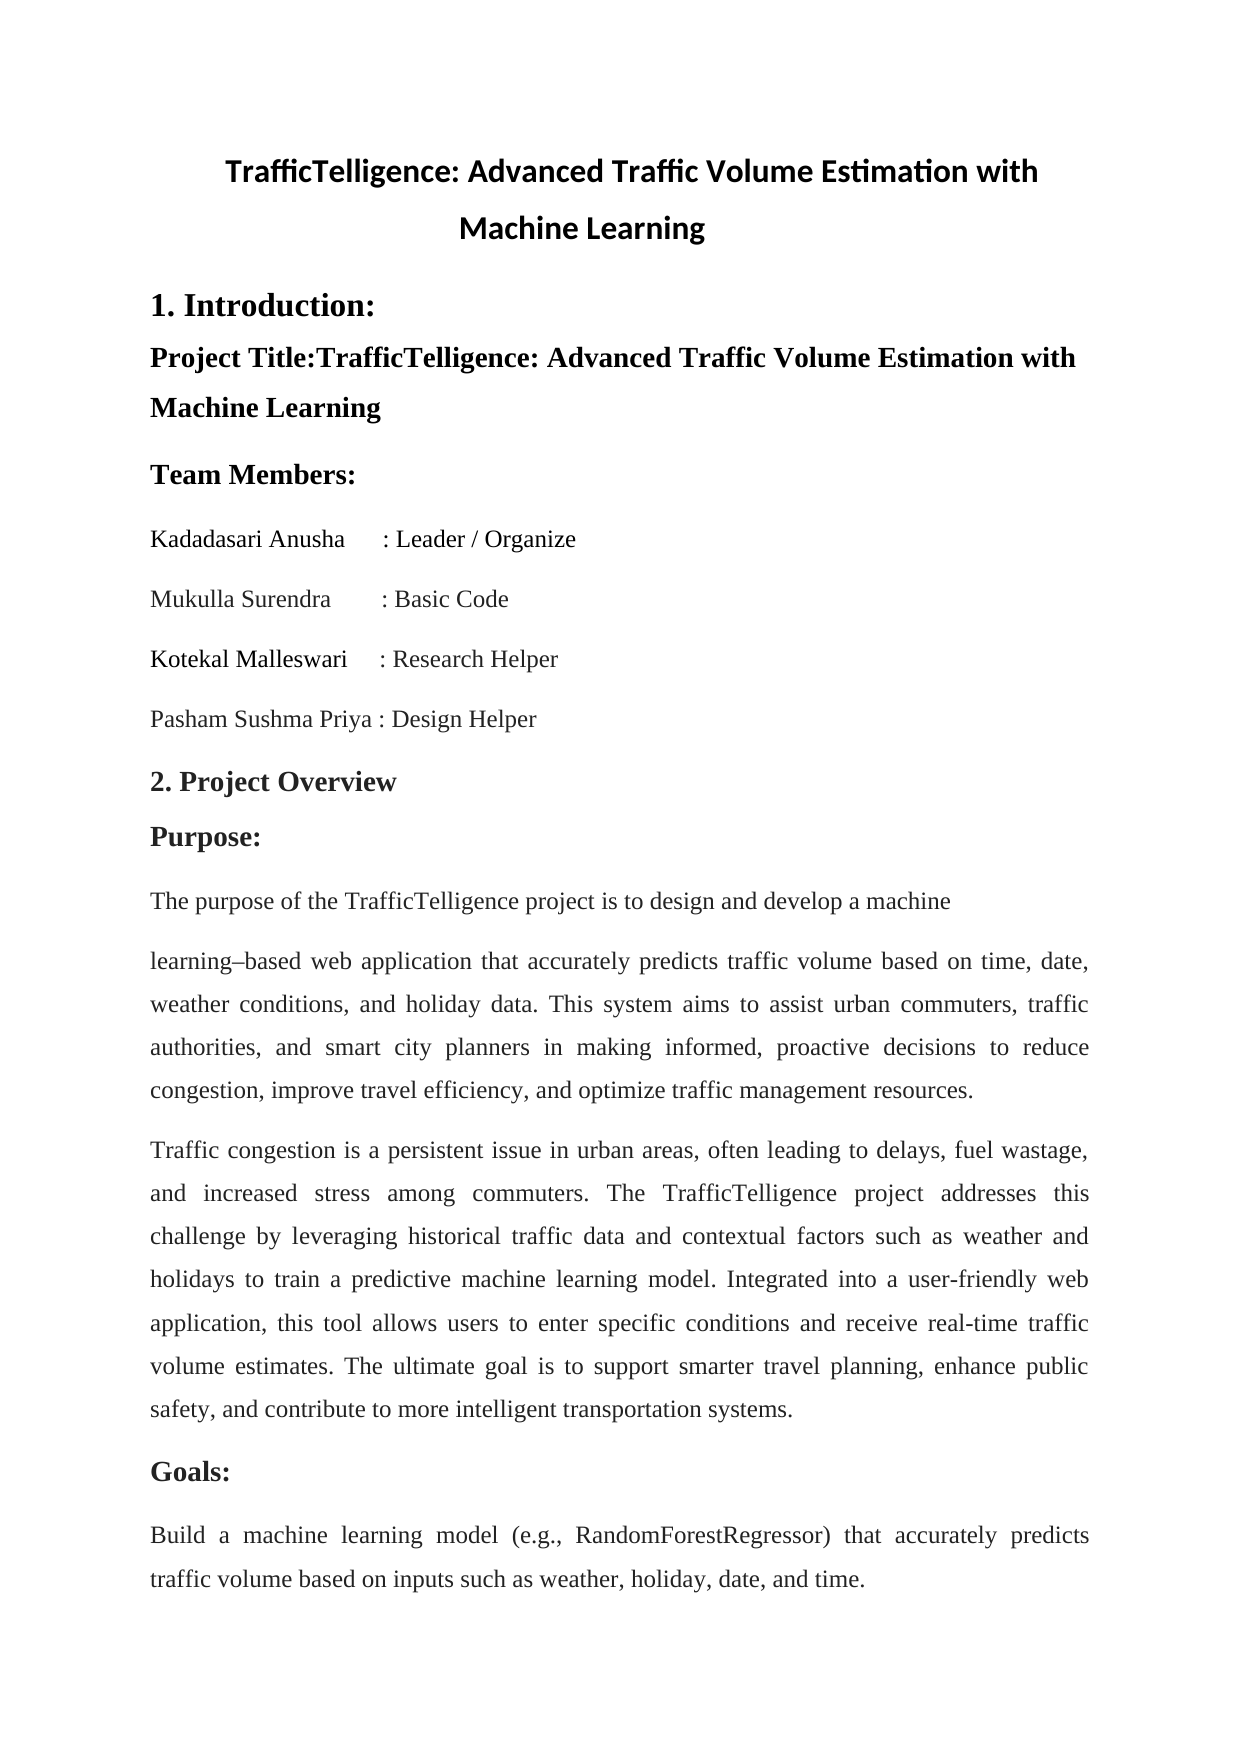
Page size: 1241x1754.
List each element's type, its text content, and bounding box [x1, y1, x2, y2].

text Purpose: [150, 819, 1090, 853]
text Kotekal Malleswari : Research Helper [150, 644, 1090, 673]
text Pasham Sushma Priya : Design Helper [150, 704, 1090, 733]
text Build a machine learning model (e.g., RandomForestRegressor) that accurately predicts traffic volume based on inputs such as weather, holiday, date, and time. [150, 1521, 1090, 1592]
text learning–based web application that accurately predicts traffic volume based on time, date, weather conditions, and holiday data. This system aims to assist urban commuters, traffic authorities, and smart city planners in making informed, proactive decisions to reduce congestion, improve travel efficiency, and optimize traffic management resources. [150, 946, 1090, 1104]
text Mukulla Surendra : Basic Code [150, 584, 1090, 613]
text Machine Learning [150, 207, 1090, 248]
text 2. Project Overview [150, 764, 1090, 797]
text 1. Introduction: Project Title:TrafficTelligence: Advanced Traffic Volume Estimation with Machine Learning [150, 285, 1090, 424]
text Team Members: [150, 457, 1090, 491]
text Traffic congestion is a persistent issue in urban areas, often leading to delays, fuel wastage, and increased stress among commuters. The TrafficTelligence project addresses this challenge by leveraging historical traffic data and contextual factors such as weather and holidays to train a predictive machine learning model. Integrated into a user-friendly web application, this tool allows users to enter specific conditions and receive real-time traffic volume estimates. The ultimate goal is to support smarter travel planning, enhance public safety, and contribute to more intelligent transportation systems. [150, 1135, 1090, 1423]
text Goals: [150, 1454, 1090, 1487]
text Kadadasari Anusha : Leader / Organize [150, 524, 1090, 553]
text TrafficTelligence: Advanced Traffic Volume Estimation with [150, 150, 1090, 191]
text The purpose of the TrafficTelligence project is to design and develop a machine [150, 886, 1090, 915]
